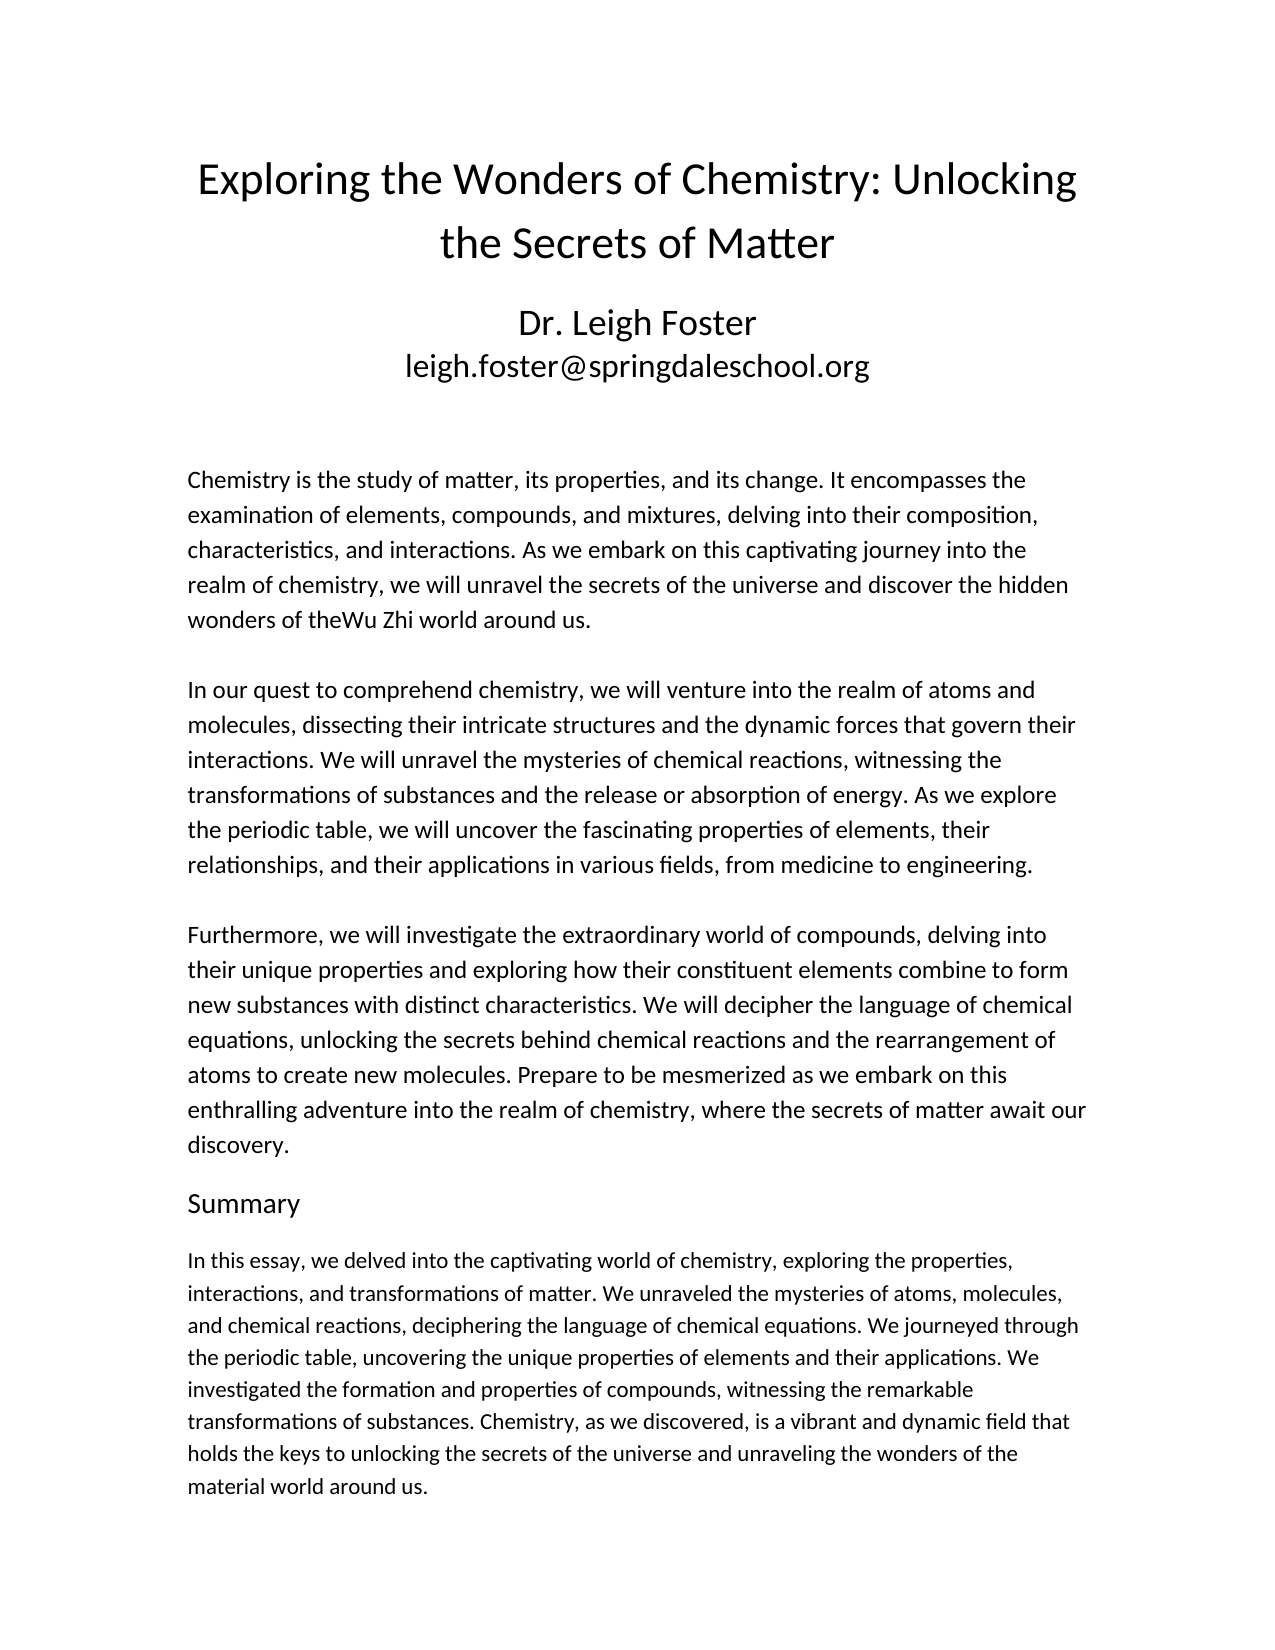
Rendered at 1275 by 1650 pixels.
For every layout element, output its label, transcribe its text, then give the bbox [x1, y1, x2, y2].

text Summary [187, 1185, 1087, 1220]
text Exploring the Wonders of Chemistry: Unlocking the Secrets of Matter [187, 150, 1087, 270]
text In this essay, we delved into the captivating world of chemistry, exploring the properties, interactions, and transformations of matter. We unraveled the mysteries of atoms, molecules, and chemical reactions, deciphering the language of chemical equations. We journeyed through the periodic table, uncovering the unique properties of elements and their applications. We investigated the formation and properties of compounds, witnessing the remarkable transformations of substances. Chemistry, as we discovered, is a vibrant and dynamic field that holds the keys to unlocking the secrets of the universe and unraveling the wonders of the material world around us. [187, 1246, 1087, 1500]
text Dr. Leigh Foster [187, 299, 1087, 345]
text leigh.foster@springdaleschool.org [187, 345, 1087, 386]
text Chemistry is the study of matter, its properties, and its change. It encompasses the examination of elements, compounds, and mixtures, delving into their composition, characteristics, and interactions. As we embark on this captivating journey into the realm of chemistry, we will unravel the secrets of the universe and discover the hidden wonders of theWu Zhi world around us. In our quest to comprehend chemistry, we will venture into the realm of atoms and molecules, dissecting their intricate structures and the dynamic forces that govern their interactions. We will unravel the mysteries of chemical reactions, witnessing the transformations of substances and the release or absorption of energy. As we explore the periodic table, we will uncover the fascinating properties of elements, their relationships, and their applications in various fields, from medicine to engineering. Furthermore, we will investigate the extraordinary world of compounds, delving into their unique properties and exploring how their constituent elements combine to form new substances with distinct characteristics. We will decipher the language of chemical equations, unlocking the secrets behind chemical reactions and the rearrangement of atoms to create new molecules. Prepare to be mesmerized as we embark on this enthralling adventure into the realm of chemistry, where the secrets of matter await our discovery. [187, 464, 1087, 1159]
